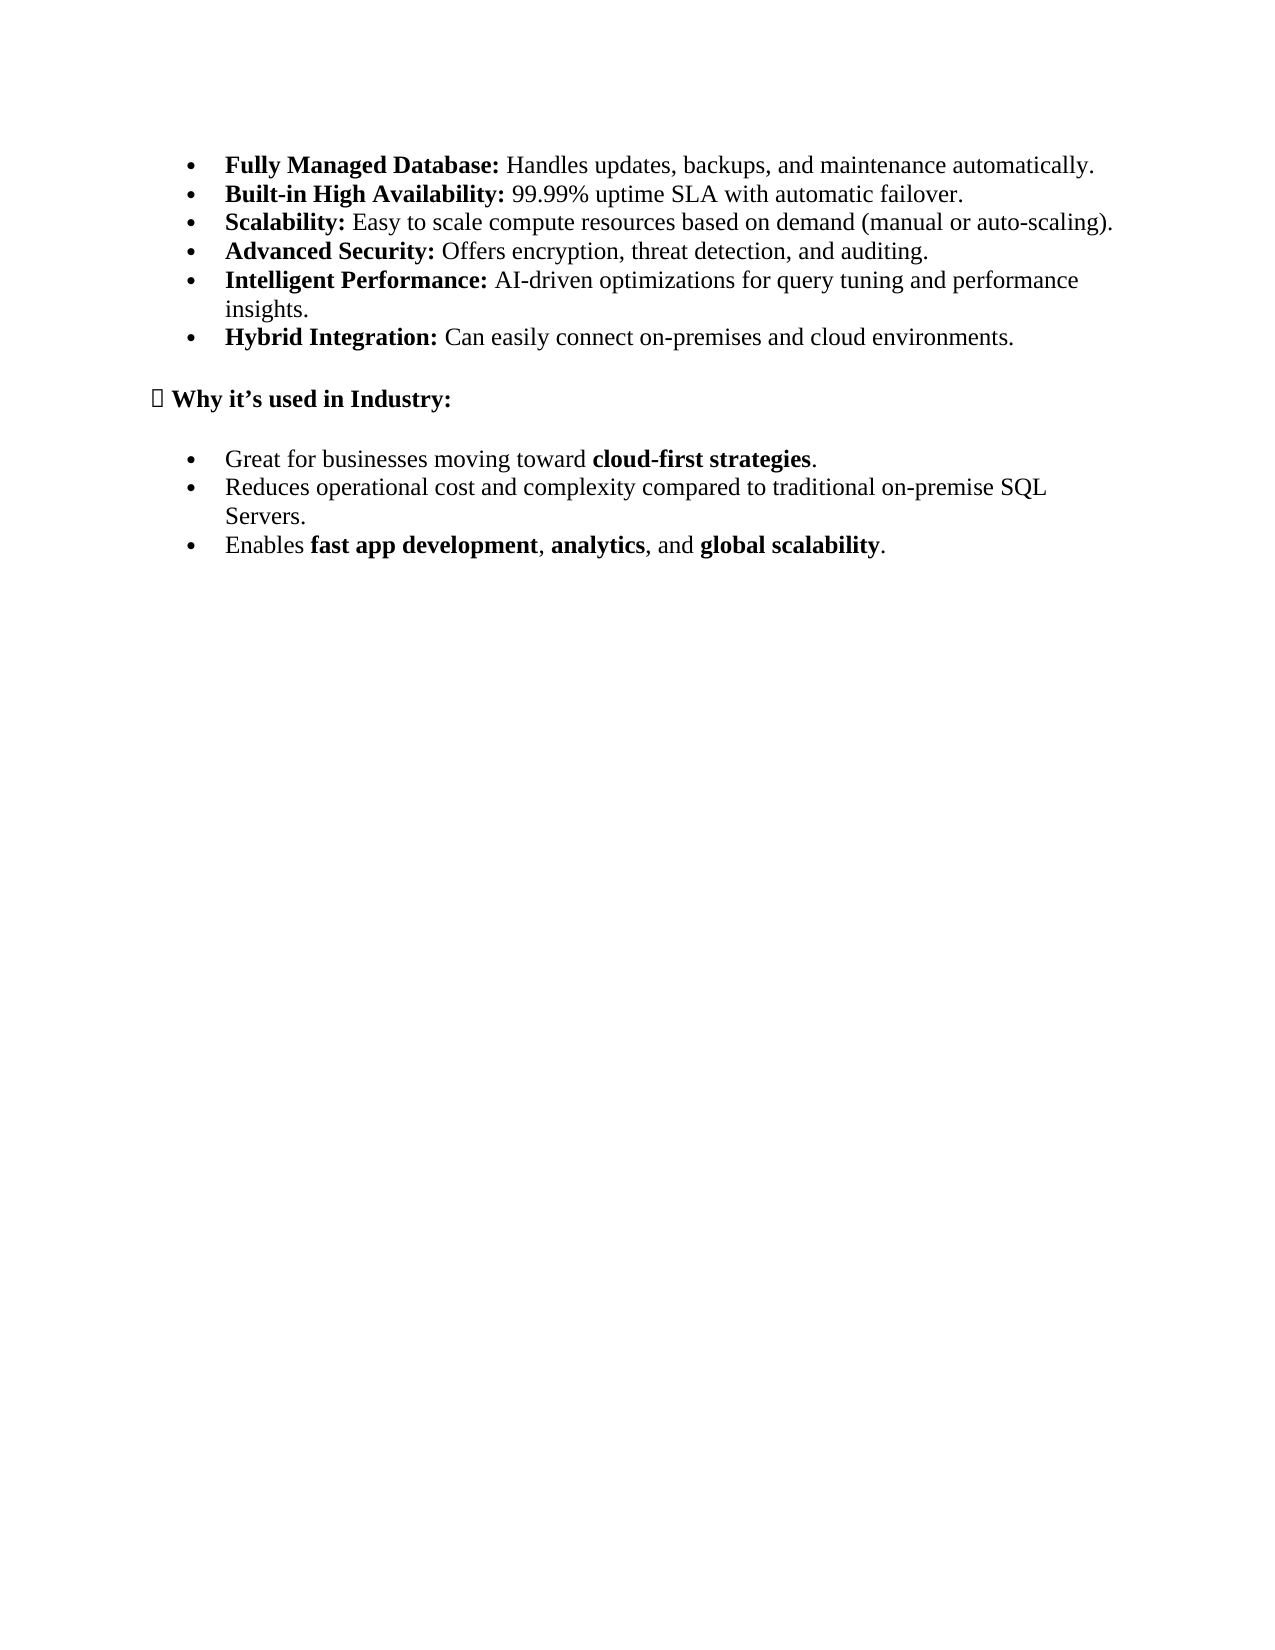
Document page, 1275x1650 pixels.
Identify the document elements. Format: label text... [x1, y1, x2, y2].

list Fully Managed Database: Handles updates, backups, and maintenance automatically. [187, 150, 1125, 179]
list Scalability: Easy to scale compute resources based on demand (manual or auto-scaling). [187, 207, 1125, 236]
list Advanced Security: Offers encryption, threat detection, and auditing. [187, 236, 1125, 265]
list Built-in High Availability: 99.99% uptime SLA with automatic failover. [187, 179, 1125, 207]
list Reduces operational cost and complexity compared to traditional on-premise SQL Servers. [187, 472, 1125, 530]
list Hybrid Integration: Can easily connect on-premises and cloud environments. [187, 322, 1125, 351]
list Great for businesses moving toward cloud-first strategies. [187, 444, 1125, 472]
text ✅ Why it’s used in Industry: [150, 380, 1125, 414]
list Intelligent Performance: AI-driven optimizations for query tuning and performance insights. [187, 265, 1125, 322]
list Enables fast app development, analytics, and global scalability. [187, 530, 1125, 559]
